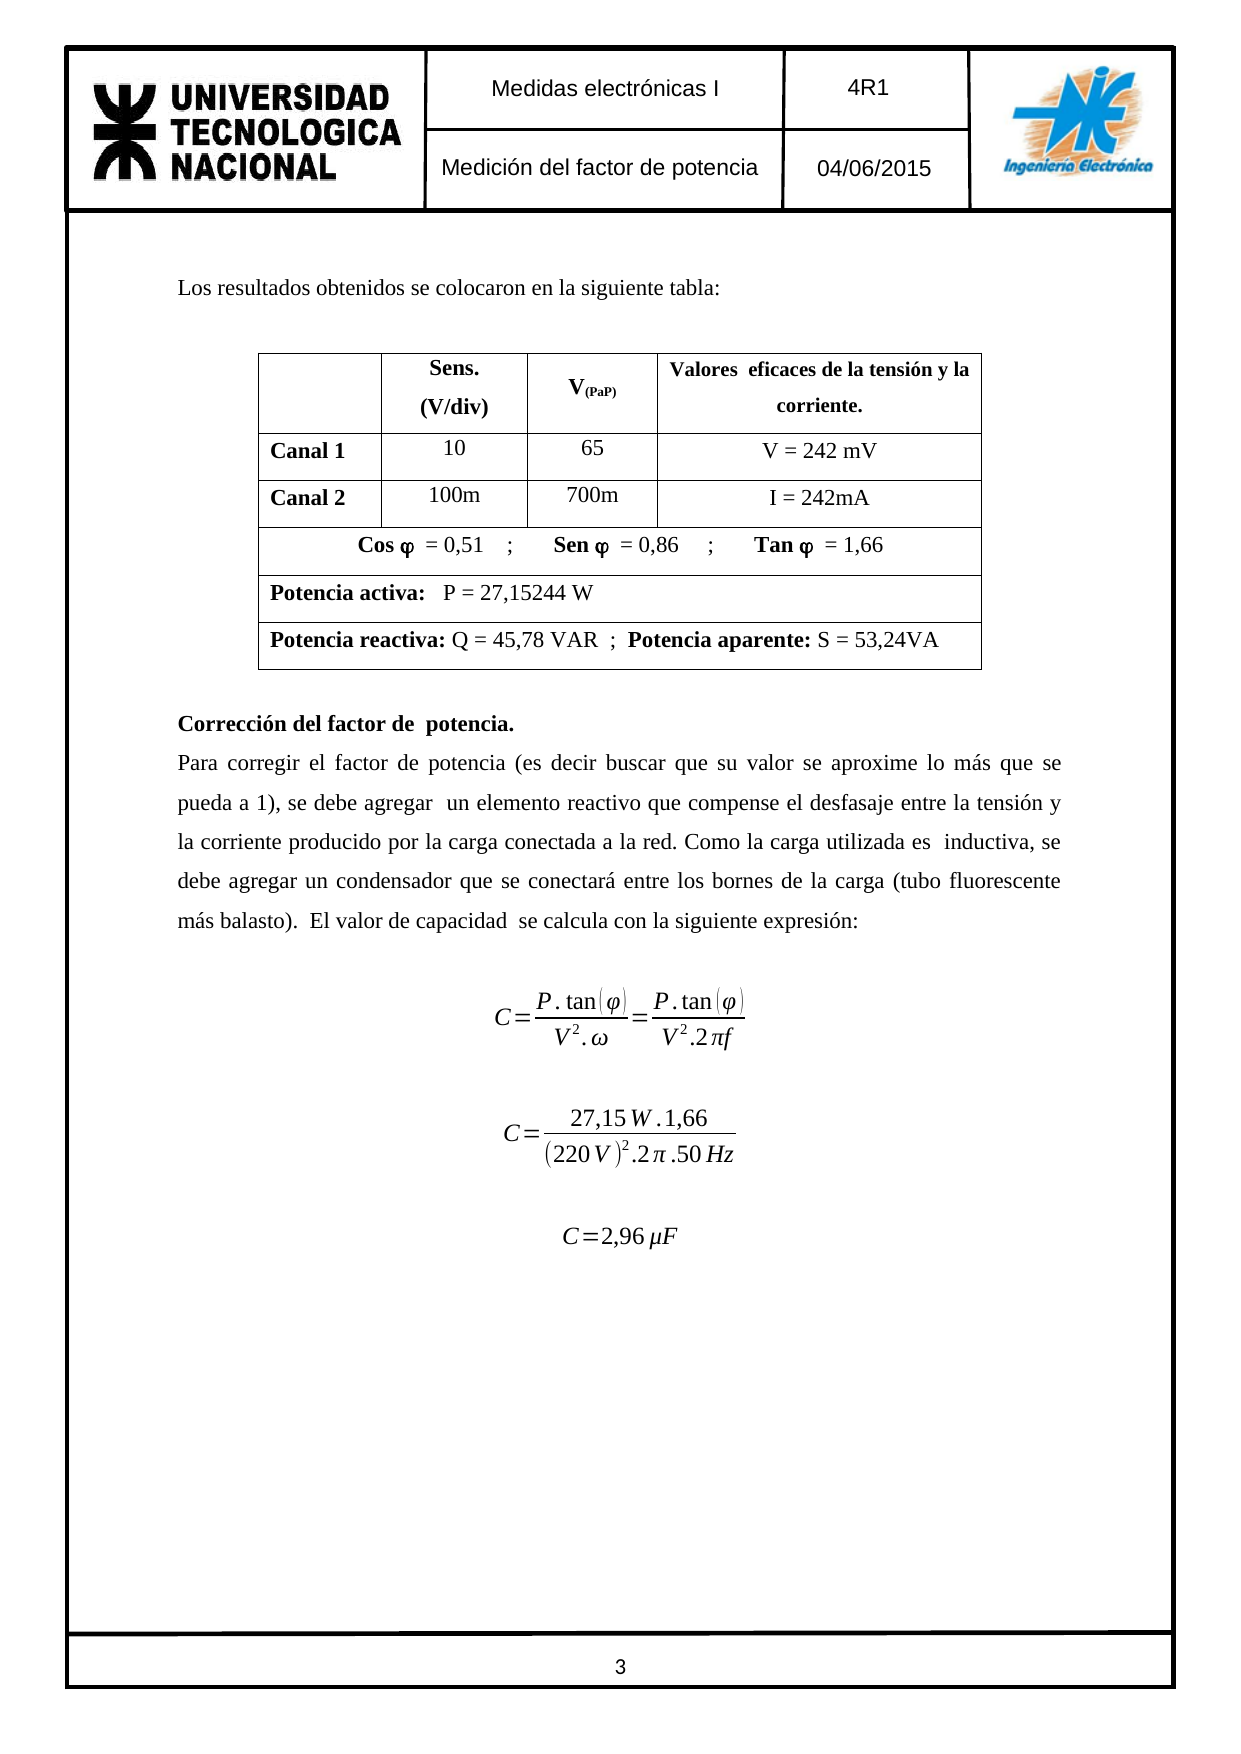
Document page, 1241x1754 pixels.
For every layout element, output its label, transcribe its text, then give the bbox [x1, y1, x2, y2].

table_header [259, 354, 381, 433]
table_cell 100m [382, 481, 527, 527]
table_cell Potencia reactiva: Q = 45,78 VAR ; Potencia aparente: S = 53,24VA [259, 623, 981, 669]
table_header Valores eficaces de la tensión y la corriente. [658, 354, 981, 433]
text Corrección del factor de potencia. [177, 709, 1063, 736]
picture [83, 59, 405, 202]
table_header V(PaP) [528, 354, 657, 433]
table_cell Canal 1 [259, 434, 381, 480]
table_cell Potencia activa: P = 27,15244 W [259, 576, 981, 622]
table_cell 65 [528, 434, 657, 480]
text Para corregir el factor de potencia (es decir buscar que su valor se aproxime lo más que se pueda a 1), se debe agregar un elemento reactivo que compense el desfasaje entre la tensión y la corriente producido por la carga conectada a la red. Como la carga utilizada es inductiva, se debe agregar un condensador que se conectará entre los bornes de la carga (tubo fluorescente más balasto). El valor de capacidad se calcula con la siguiente expresión: [177, 749, 1063, 933]
table_cell 700m [528, 481, 657, 527]
table_cell V = 242 mV [658, 434, 981, 480]
picture [991, 57, 1159, 181]
table_cell I = 242mA [658, 481, 981, 527]
table_header Sens. (V/div) [382, 354, 527, 433]
table_cell Canal 2 [259, 481, 381, 527]
table_cell Cos = 0,51 ; Sen = 0,86 ; Tan = 1,66 [259, 528, 981, 574]
text Los resultados obtenidos se colocaron en la siguiente tabla: [177, 274, 1063, 300]
table_cell 10 [382, 434, 527, 480]
